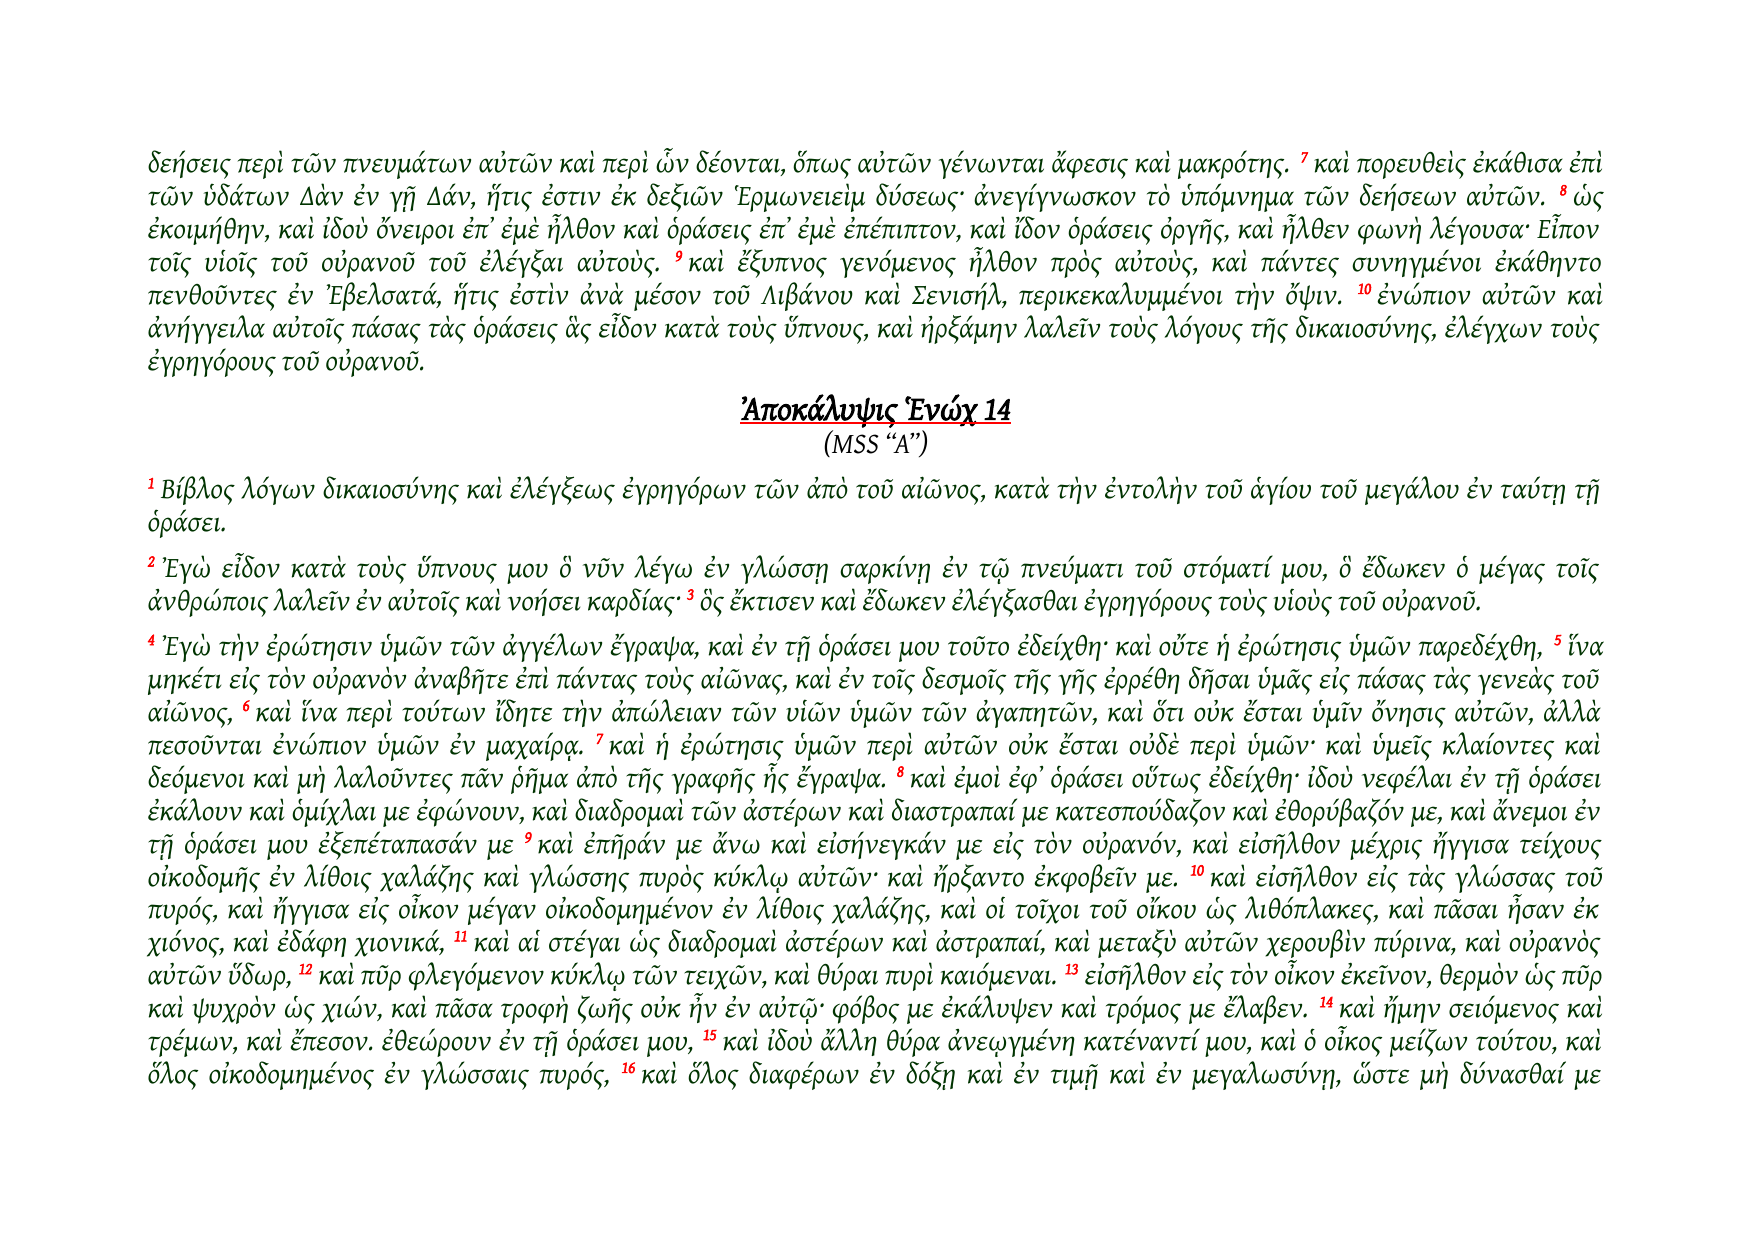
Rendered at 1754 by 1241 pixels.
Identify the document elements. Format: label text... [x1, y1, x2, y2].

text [148, 148, 1606, 378]
subtitle Ἀποκάλυψις Ἑνώχ 14 [148, 391, 1606, 428]
text 2 Ἐγὼ εἶδον κατὰ τοὺς ὕπνους μου ὃ νῦν λέγω ἐν γλώσσῃ σαρκίνῃ ἐν τῷ πνεύματι τοῦ στόματί μου, ὃ ἔδωκεν ὁ μέγας τοῖς ἀνθρώποις λαλεῖν ἐν αὐτοῖς καὶ νοήσει καρδίας· 3 ὃς ἔκτισεν καὶ ἔδωκεν ἐλέγξασθαι ἐγρηγόρους τοὺς υἱοὺς τοῦ οὐρανοῦ. [148, 552, 1606, 618]
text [148, 630, 1606, 1091]
text (MSS “A”) [148, 428, 1606, 461]
text 1 Βίβλος λόγων δικαιοσύνης καὶ ἐλέγξεως ἐγρηγόρων τῶν ἀπὸ τοῦ αἰῶνος, κατὰ τὴν ἐντολὴν τοῦ ἁγίου τοῦ μεγάλου ἐν ταύτῃ τῇ ὁράσει. [148, 474, 1606, 539]
